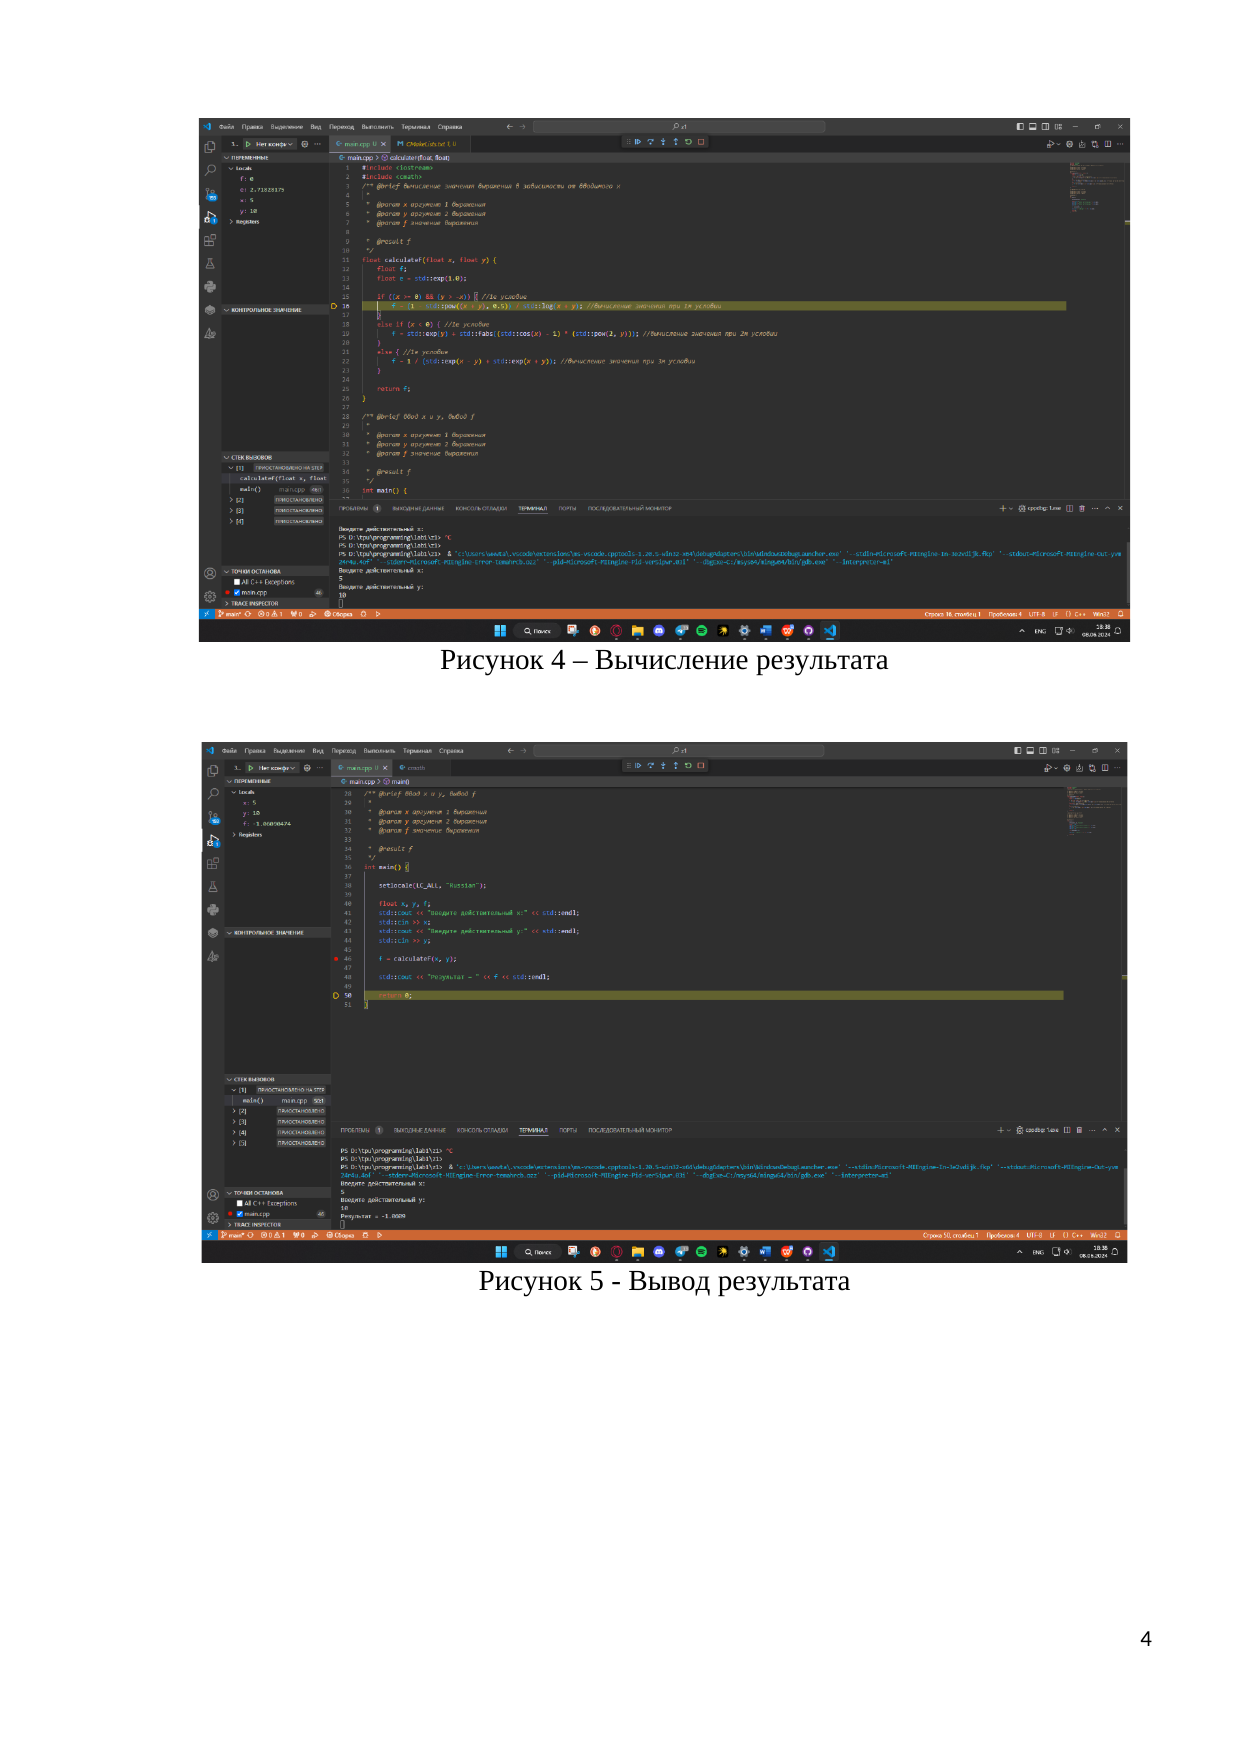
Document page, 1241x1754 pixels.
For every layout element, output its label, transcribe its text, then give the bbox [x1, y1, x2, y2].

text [177, 1263, 1152, 1296]
text Рисунок 4 – Вычисление результата [177, 642, 1152, 675]
picture [201, 742, 1128, 1263]
picture [198, 118, 1130, 642]
